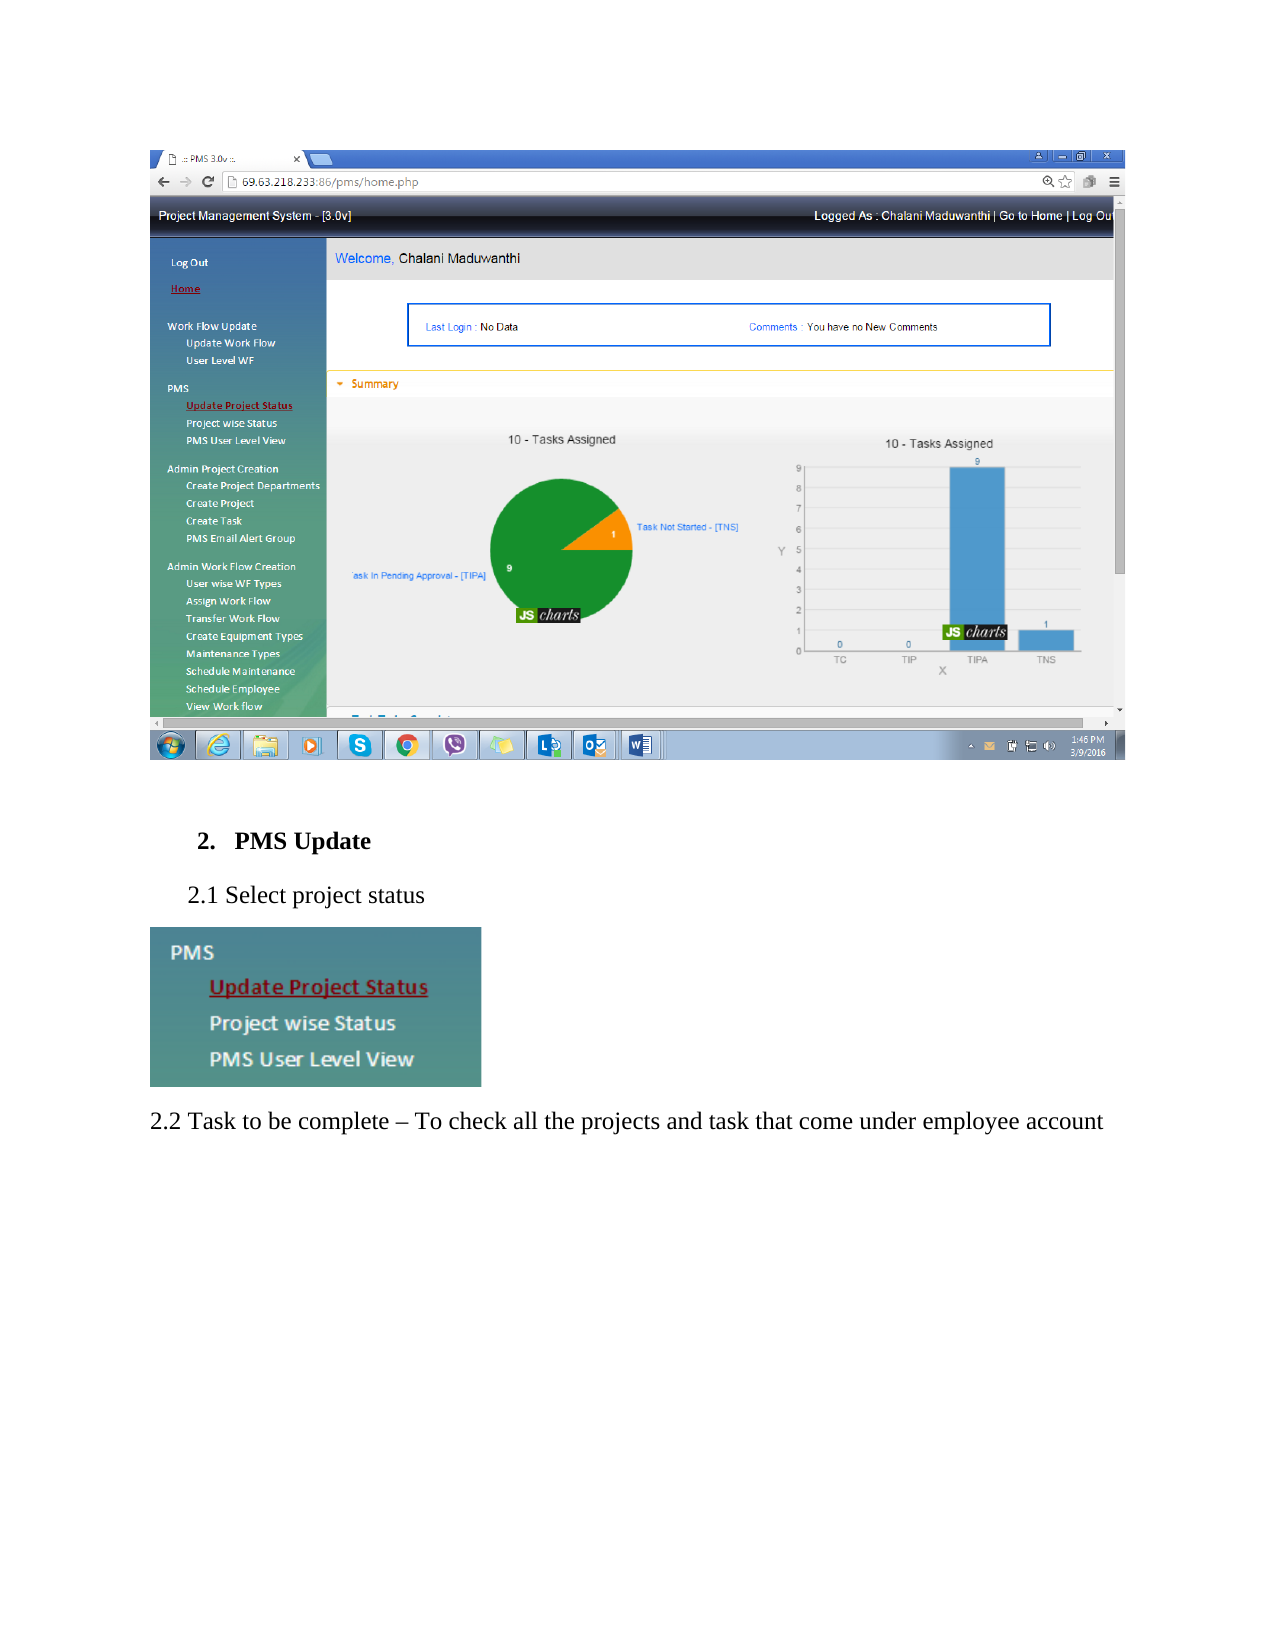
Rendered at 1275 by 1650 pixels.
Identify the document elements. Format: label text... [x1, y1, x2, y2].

text 2.1 Select project status [187, 880, 1153, 908]
picture [150, 150, 1125, 760]
text 2.2 Task to be complete – To check all the projects and task that come under employee account [150, 1106, 1153, 1134]
list PMS Update [197, 826, 1153, 855]
picture [150, 927, 482, 1087]
